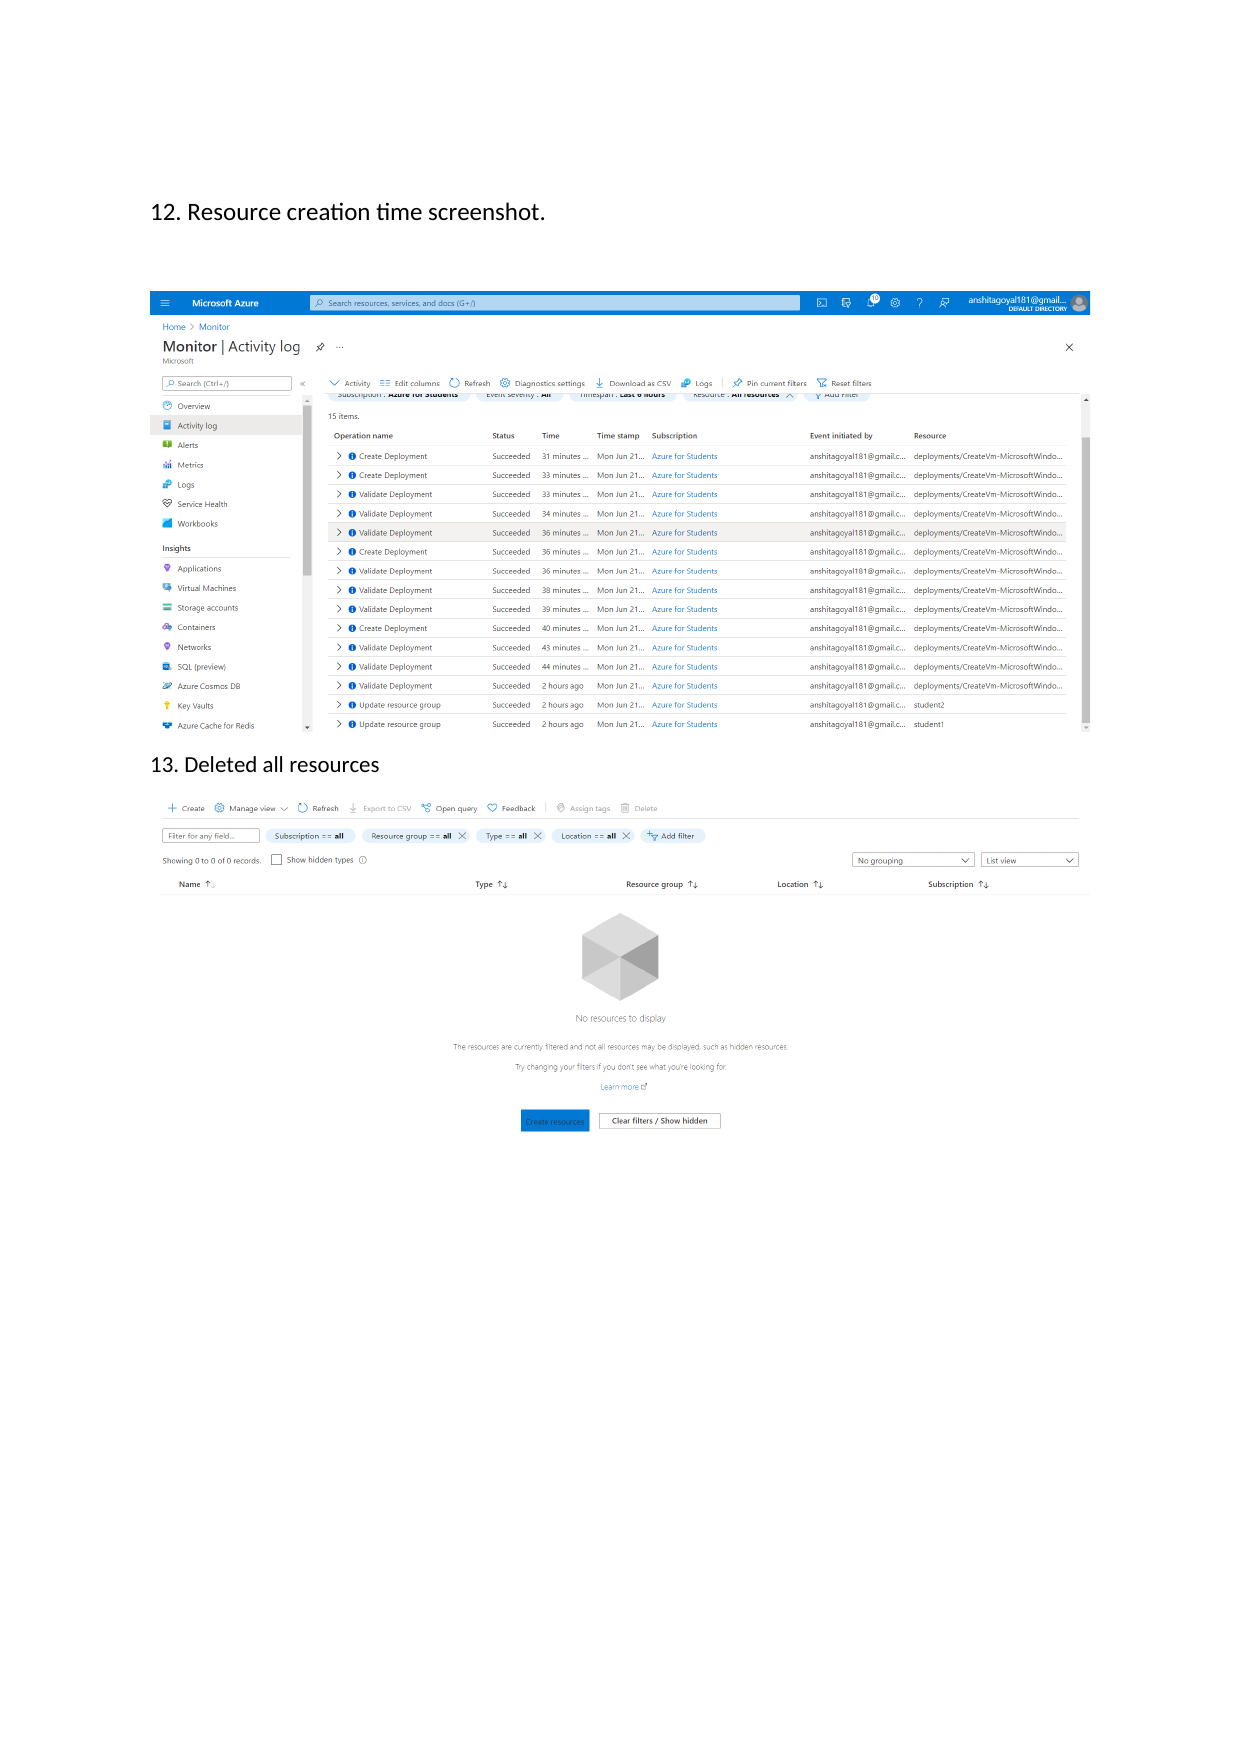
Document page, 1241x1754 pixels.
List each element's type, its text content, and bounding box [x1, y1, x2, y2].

text 12. Resource creation time screenshot. [150, 196, 1090, 227]
picture [150, 291, 1091, 732]
picture [150, 796, 1091, 1143]
text 13. Deleted all resources [150, 750, 1090, 778]
